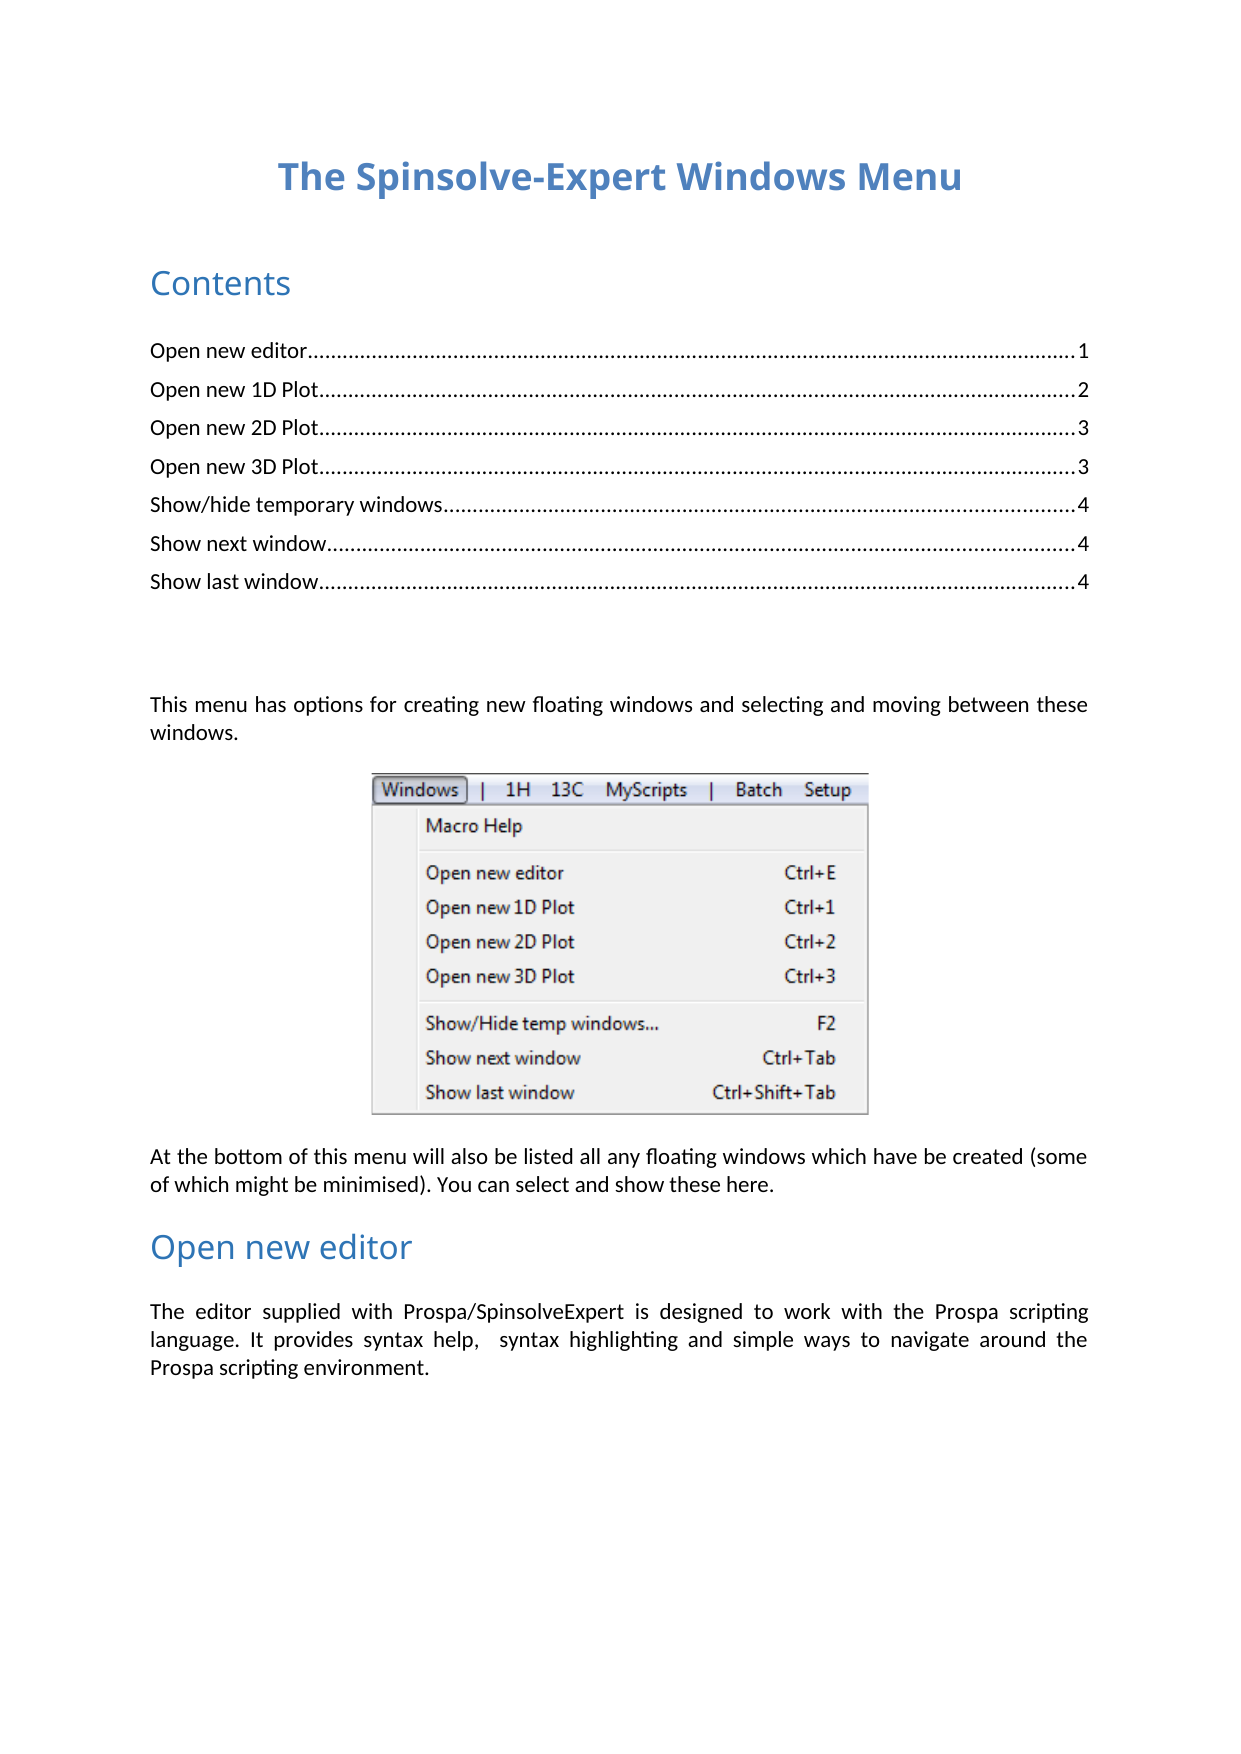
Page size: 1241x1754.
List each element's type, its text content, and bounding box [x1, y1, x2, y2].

text At the bottom of this menu will also be listed all any floating windows which have be created (some of which might be minimised). You can select and show these here. [150, 1142, 1090, 1198]
subtitle Open new editor [150, 1223, 1090, 1269]
picture [371, 773, 869, 1115]
text The editor supplied with Prospa/SpinsolveExpert is designed to work with the Prospa scripting language. It provides syntax help, syntax highlighting and simple ways to navigate around the Prospa scripting environment. [150, 1297, 1090, 1381]
text The Spinsolve-Expert Windows Menu [150, 150, 1090, 201]
text This menu has options for creating new floating windows and selecting and moving between these windows. [150, 690, 1090, 746]
